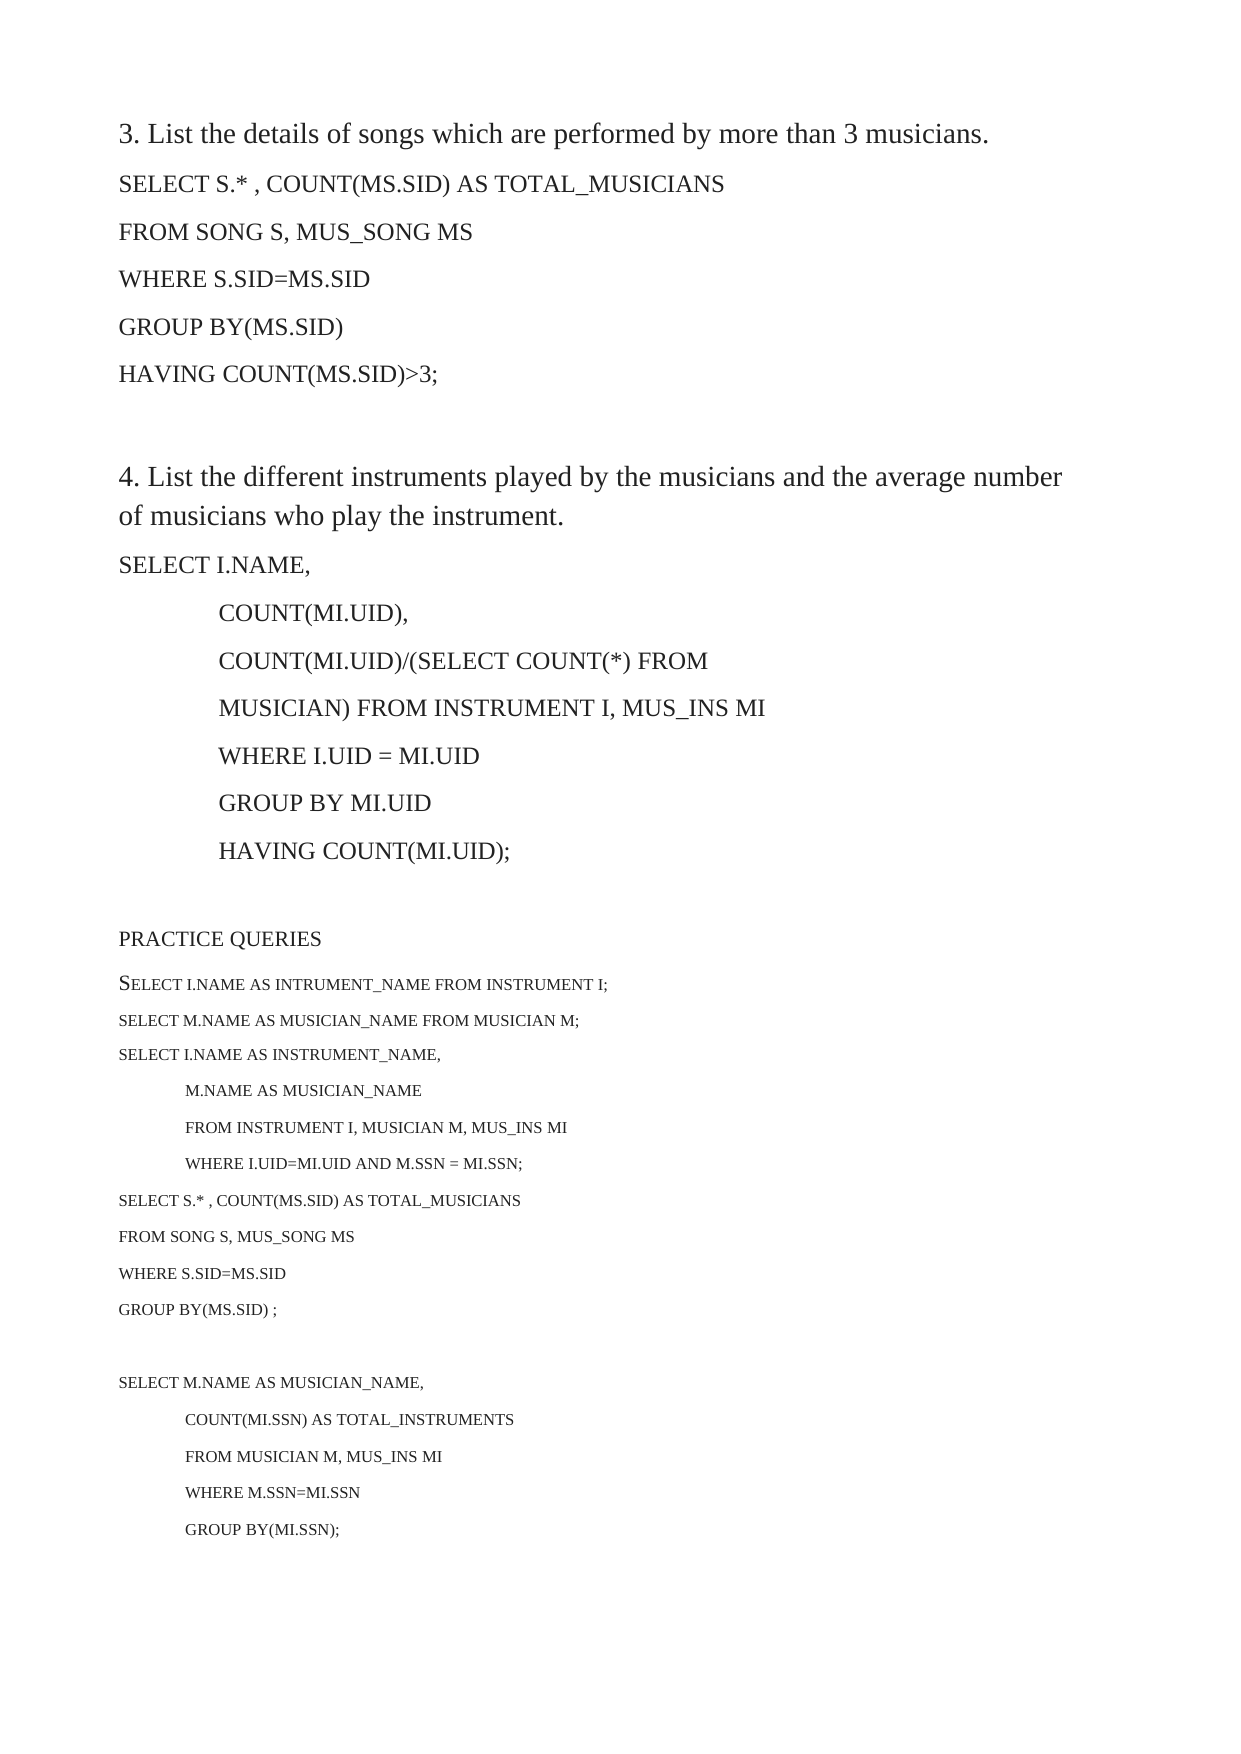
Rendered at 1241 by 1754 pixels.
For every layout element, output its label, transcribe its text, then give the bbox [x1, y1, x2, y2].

text M.NAME AS MUSICIAN_NAME [185, 1081, 1132, 1100]
text FROM INSTRUMENT I, MUSICIAN M, MUS_INS MI WHERE I.UID=MI.UID AND M.SSN = MI.SSN; [185, 1118, 569, 1173]
text SELECT I.NAME, [118, 551, 1132, 579]
text SELECT S.* , COUNT(MS.SID) AS TOTAL_MUSICIANS FROM SONG S, MUS_SONG MS [118, 169, 726, 246]
text WHERE I.UID = MI.UID GROUP BY MI.UID HAVING COUNT(MI.UID); [218, 741, 523, 864]
text WHERE S.SID=MS.SID GROUP BY(MS.SID) HAVING COUNT(MS.SID)>3; [118, 264, 439, 388]
text PRACTICE QUERIES [118, 926, 1132, 951]
text SELECT S.* , COUNT(MS.SID) AS TOTAL_MUSICIANS FROM SONG S, MUS_SONG MS [118, 1191, 523, 1246]
text COUNT(MI.UID), [218, 598, 1132, 627]
subtitle List the details of songs which are performed by more than 3 musicians. [118, 116, 1132, 150]
text SELECT M.NAME AS MUSICIAN_NAME, COUNT(MI.SSN) AS TOTAL_INSTRUMENTS FROM MUSICIAN M, MUS_INS MI [118, 1373, 516, 1466]
text WHERE M.SSN=MI.SSN GROUP BY(MI.SSN); [185, 1483, 396, 1538]
text COUNT(MI.UID)/(SELECT COUNT(*) FROM MUSICIAN) FROM INSTRUMENT I, MUS_INS MI [218, 646, 846, 722]
subtitle List the different instruments played by the musicians and the average number of musicians who play the instrument. [118, 459, 1093, 531]
text SELECT I.NAME AS INTRUMENT_NAME FROM INSTRUMENT I; SELECT M.NAME AS MUSICIAN_NAME FROM MUSICIAN M; SELECT I.NAME AS INSTRUMENT_NAME, [118, 970, 626, 1064]
text WHERE S.SID=MS.SID GROUP BY(MS.SID) ; [118, 1264, 288, 1319]
